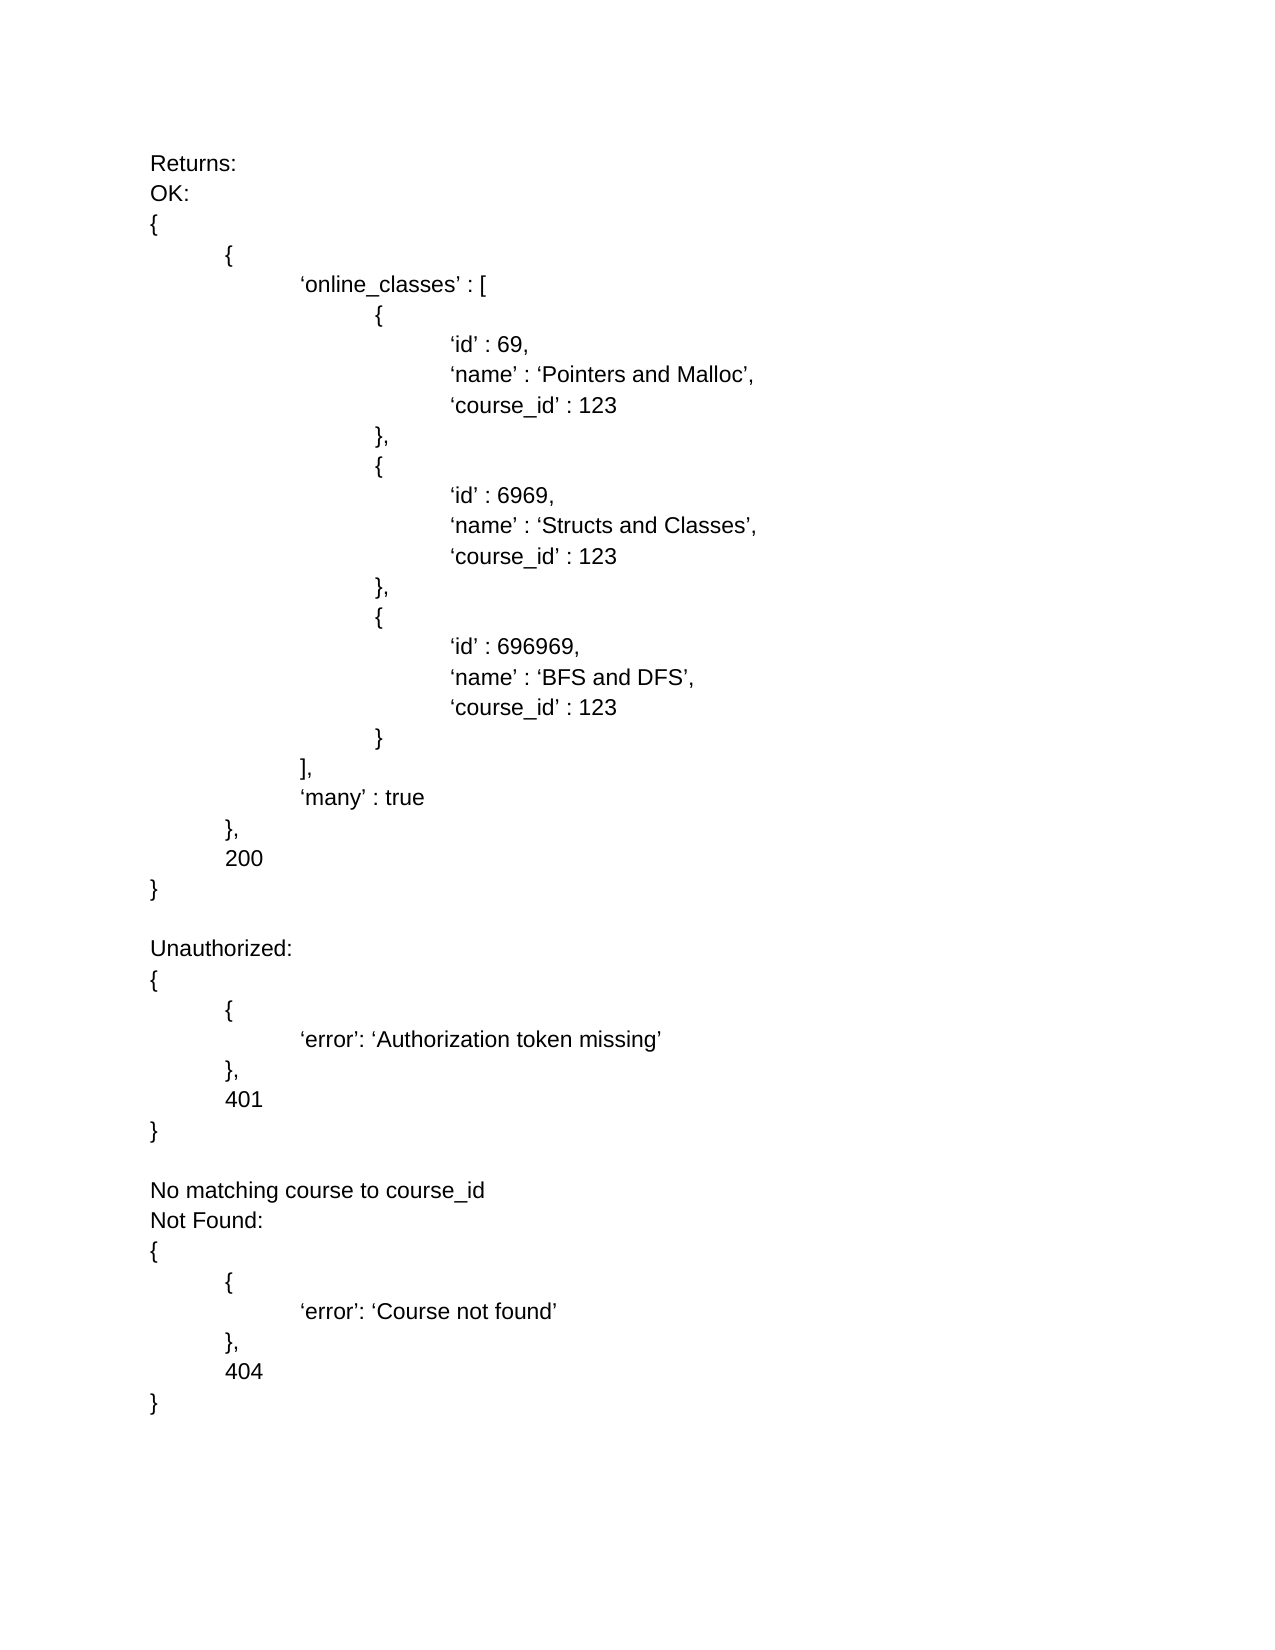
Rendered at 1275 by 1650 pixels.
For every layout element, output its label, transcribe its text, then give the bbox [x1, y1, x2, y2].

text 401 [150, 1086, 1125, 1113]
text ‘online_classes’ : [ [150, 271, 1125, 297]
text Returns: [150, 150, 1125, 176]
text Not Found: [150, 1207, 1125, 1234]
text { [150, 210, 1125, 237]
text }, [150, 1056, 1125, 1083]
text No matching course to course_id [150, 1177, 1125, 1203]
text }, [150, 814, 1125, 841]
text ‘many’ : true [150, 784, 1125, 811]
text ‘name’ : ‘BFS and DFS’, [300, 663, 1125, 690]
text } [300, 724, 1125, 750]
text { [300, 452, 1125, 478]
text ‘id’ : 696969, [300, 633, 1125, 660]
text OK: [150, 180, 1125, 207]
text } [150, 875, 1125, 901]
text } [150, 1388, 1125, 1415]
text ‘name’ : ‘Pointers and Malloc’, [300, 361, 1125, 388]
text { [150, 966, 1125, 992]
text ‘id’ : 69, [300, 331, 1125, 358]
text 404 [150, 1358, 1125, 1385]
text ‘error’: ‘Authorization token missing’ [150, 1026, 1125, 1052]
text ‘course_id’ : 123 [300, 694, 1125, 720]
text ‘course_id’ : 123 [300, 543, 1125, 569]
text ‘name’ : ‘Structs and Classes’, [300, 512, 1125, 539]
text }, [150, 1328, 1125, 1354]
text { [150, 1268, 1125, 1294]
text 200 [150, 845, 1125, 871]
text }, [300, 422, 1125, 448]
text ‘course_id’ : 123 [300, 392, 1125, 418]
text Unauthorized: [150, 935, 1125, 962]
text ‘id’ : 6969, [300, 482, 1125, 509]
text { [300, 603, 1125, 629]
text }, [300, 573, 1125, 599]
text { [150, 1237, 1125, 1264]
text ‘error’: ‘Course not found’ [150, 1298, 1125, 1324]
text { [150, 996, 1125, 1022]
text { [150, 241, 1125, 267]
text { [300, 301, 1125, 327]
text ], [225, 754, 1125, 781]
text } [150, 1117, 1125, 1143]
